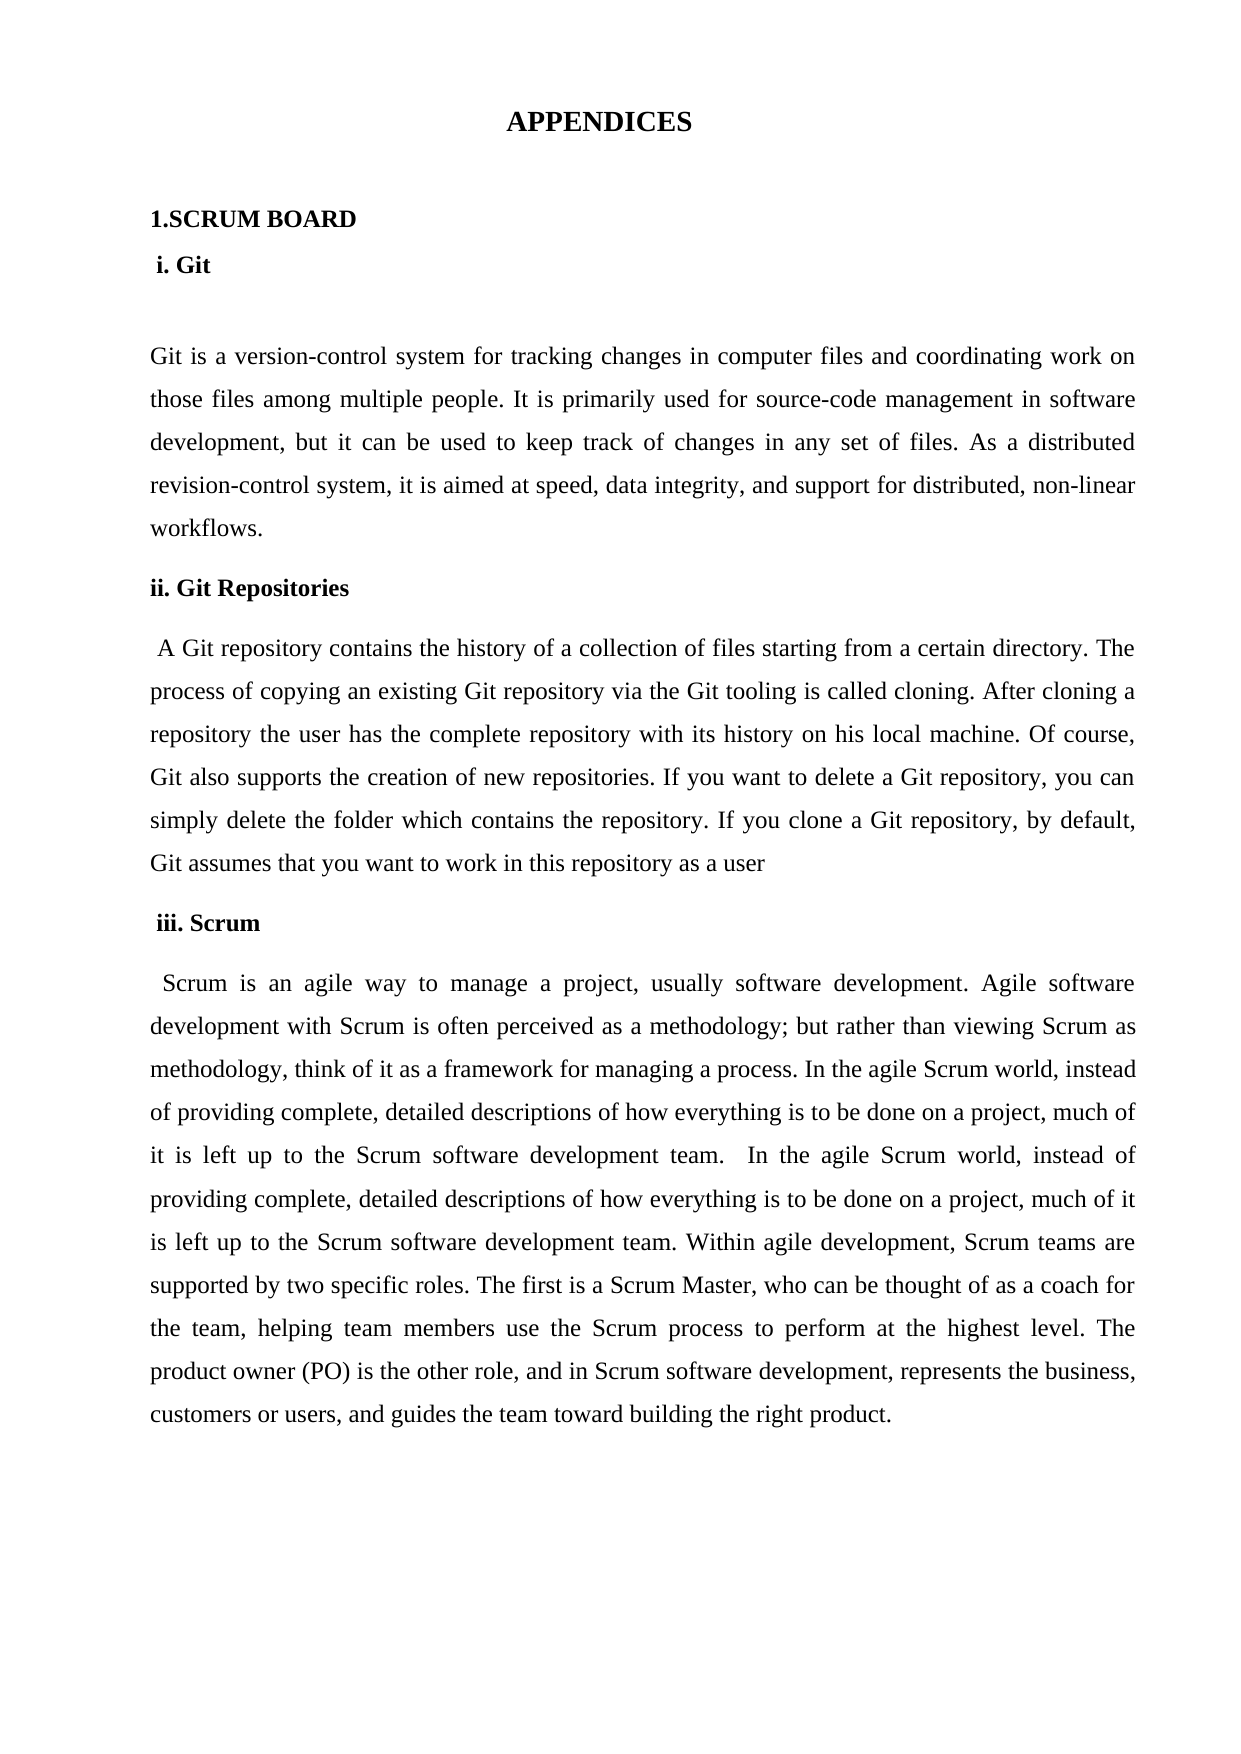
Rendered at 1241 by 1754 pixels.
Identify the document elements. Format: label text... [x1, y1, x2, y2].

text ii. Git Repositories [150, 573, 1137, 602]
text 1.SCRUM BOARD [150, 204, 1137, 233]
text A Git repository contains the history of a collection of files starting from a certain directory. The process of copying an existing Git repository via the Git tooling is called cloning. After cloning a repository the user has the complete repository with its history on his local machine. Of course, Git also supports the creation of new repositories. If you want to delete a Git repository, you can simply delete the folder which contains the repository. If you clone a Git repository, by default, Git assumes that you want to work in this repository as a user [150, 633, 1137, 877]
text APPENDICES [150, 104, 1208, 138]
text Scrum is an agile way to manage a project, usually software development. Agile software development with Scrum is often perceived as a methodology; but rather than viewing Scrum as methodology, think of it as a framework for managing a process. In the agile Scrum world, instead of providing complete, detailed descriptions of how everything is to be done on a project, much of it is left up to the Scrum software development team. In the agile Scrum world, instead of providing complete, detailed descriptions of how everything is to be done on a project, much of it is left up to the Scrum software development team. Within agile development, Scrum teams are supported by two specific roles. The first is a Scrum Master, who can be thought of as a coach for the team, helping team members use the Scrum process to perform at the highest level. The product owner (PO) is the other role, and in Scrum software development, represents the business, customers or users, and guides the team toward building the right product. [150, 968, 1137, 1428]
text i. Git [150, 250, 1137, 279]
text iii. Scrum [150, 908, 1137, 937]
text Git is a version-control system for tracking changes in computer files and coordinating work on those files among multiple people. It is primarily used for source-code management in software development, but it can be used to keep track of changes in any set of files. As a distributed revision-control system, it is aimed at speed, data integrity, and support for distributed, non-linear workflows. [150, 341, 1137, 542]
